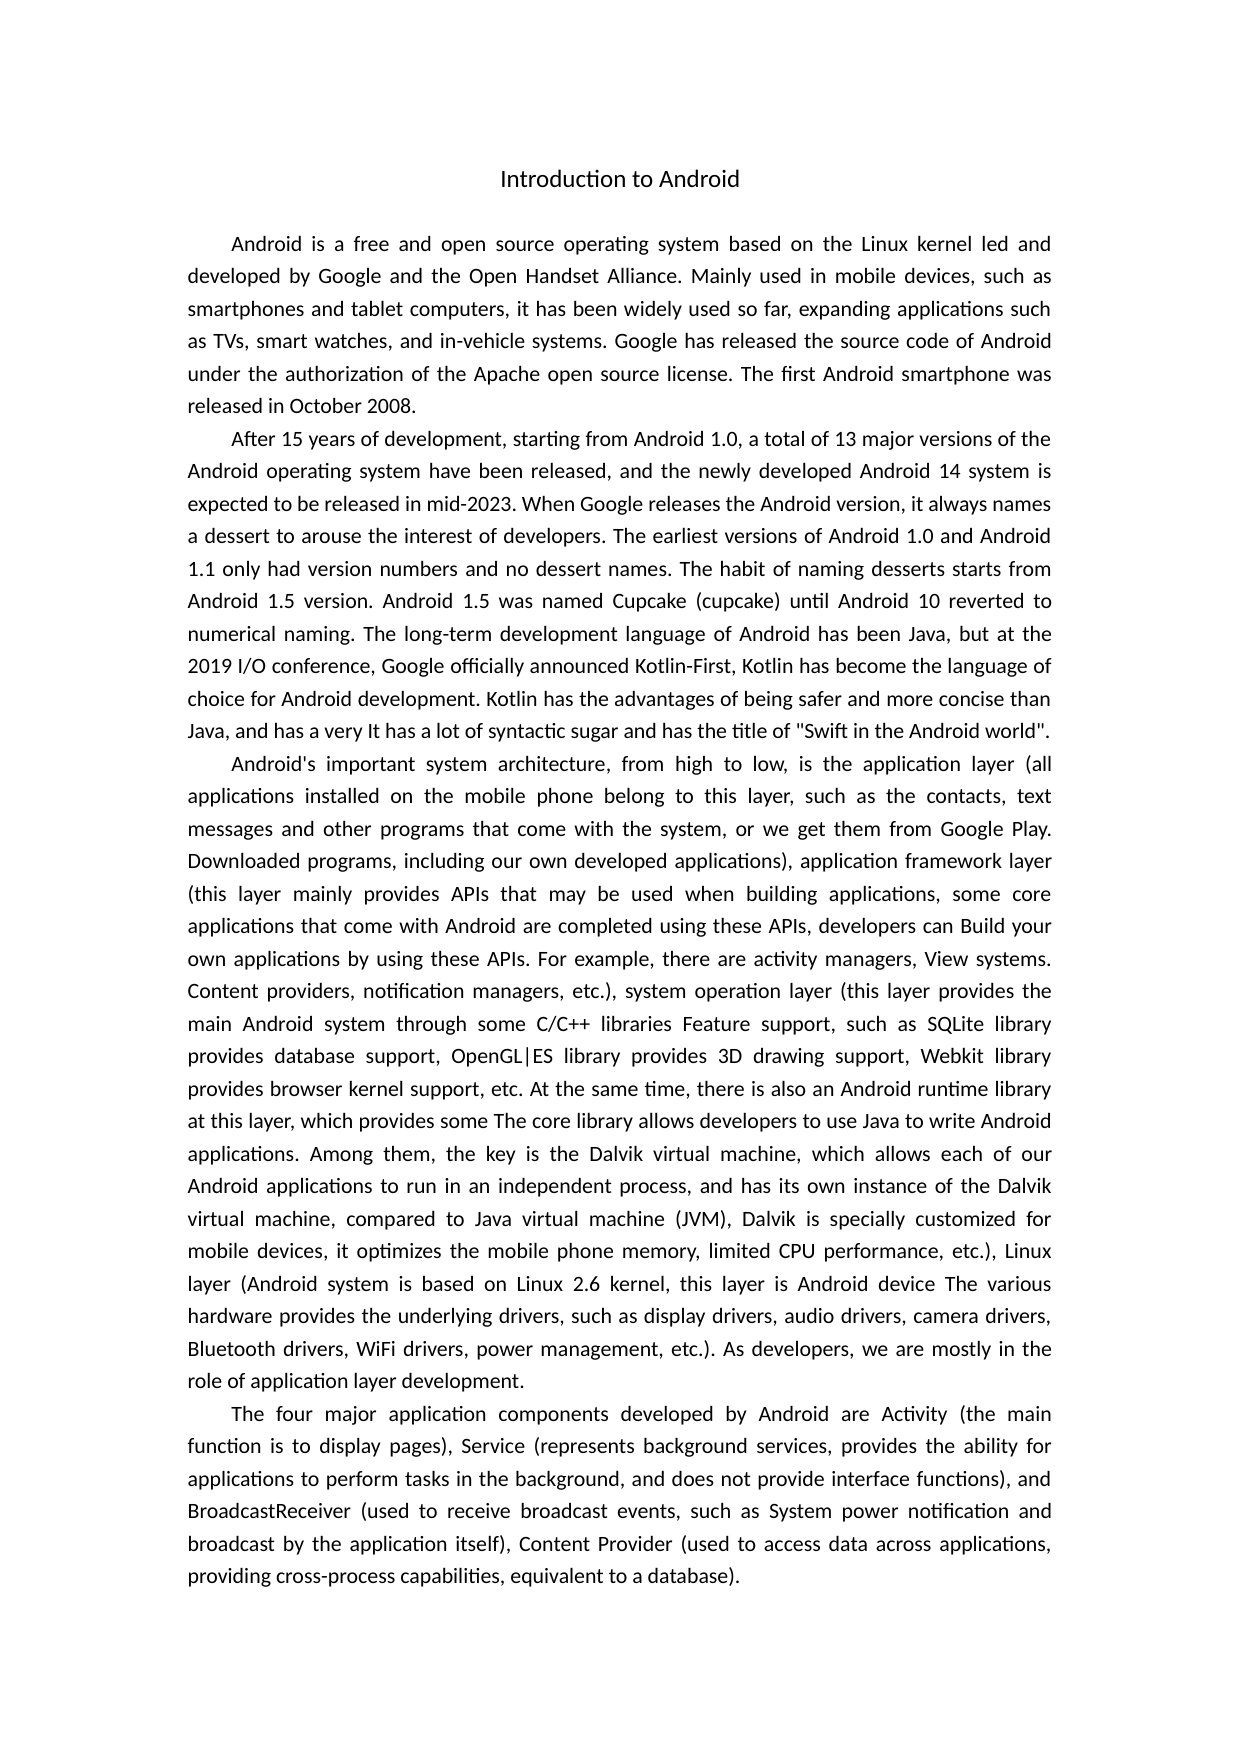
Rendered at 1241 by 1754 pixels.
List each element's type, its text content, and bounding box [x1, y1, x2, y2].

text After 15 years of development, starting from Android 1.0, a total of 13 major versions of the Android operating system have been released, and the newly developed Android 14 system is expected to be released in mid-2023. When Google releases the Android version, it always names a dessert to arouse the interest of developers. The earliest versions of Android 1.0 and Android 1.1 only had version numbers and no dessert names. The habit of naming desserts starts from Android 1.5 version. Android 1.5 was named Cupcake (cupcake) until Android 10 reverted to numerical naming. The long-term development language of Android has been Java, but at the 2019 I/O conference, Google officially announced Kotlin-First, Kotlin has become the language of choice for Android development. Kotlin has the advantages of being safer and more concise than Java, and has a very It has a lot of syntactic sugar and has the title of "Swift in the Android world". [187, 422, 1053, 747]
text The four major application components developed by Android are Activity (the main function is to display pages), Service (represents background services, provides the ability for applications to perform tasks in the background, and does not provide interface functions), and BroadcastReceiver (used to receive broadcast events, such as System power notification and broadcast by the application itself), Content Provider (used to access data across applications, providing cross-process capabilities, equivalent to a database). [187, 1397, 1053, 1592]
text Android is a free and open source operating system based on the Linux kernel led and developed by Google and the Open Handset Alliance. Mainly used in mobile devices, such as smartphones and tablet computers, it has been widely used so far, expanding applications such as TVs, smart watches, and in-vehicle systems. Google has released the source code of Android under the authorization of the Apache open source license. The first Android smartphone was released in October 2008. [187, 227, 1053, 422]
text Android's important system architecture, from high to low, is the application layer (all applications installed on the mobile phone belong to this layer, such as the contacts, text messages and other programs that come with the system, or we get them from Google Play. Downloaded programs, including our own developed applications), application framework layer (this layer mainly provides APIs that may be used when building applications, some core applications that come with Android are completed using these APIs, developers can Build your own applications by using these APIs. For example, there are activity managers, View systems. Content providers, notification managers, etc.), system operation layer (this layer provides the main Android system through some C/C++ libraries Feature support, such as SQLite library provides database support, OpenGL|ES library provides 3D drawing support, Webkit library provides browser kernel support, etc. At the same time, there is also an Android runtime library at this layer, which provides some The core library allows developers to use Java to write Android applications. Among them, the key is the Dalvik virtual machine, which allows each of our Android applications to run in an independent process, and has its own instance of the Dalvik virtual machine, compared to Java virtual machine (JVM), Dalvik is specially customized for mobile devices, it optimizes the mobile phone memory, limited CPU performance, etc.), Linux layer (Android system is based on Linux 2.6 kernel, this layer is Android device The various hardware provides the underlying drivers, such as display drivers, audio drivers, camera drivers, Bluetooth drivers, WiFi drivers, power management, etc.). As developers, we are mostly in the role of application layer development. [187, 747, 1053, 1397]
text Introduction to Android [187, 162, 1053, 194]
